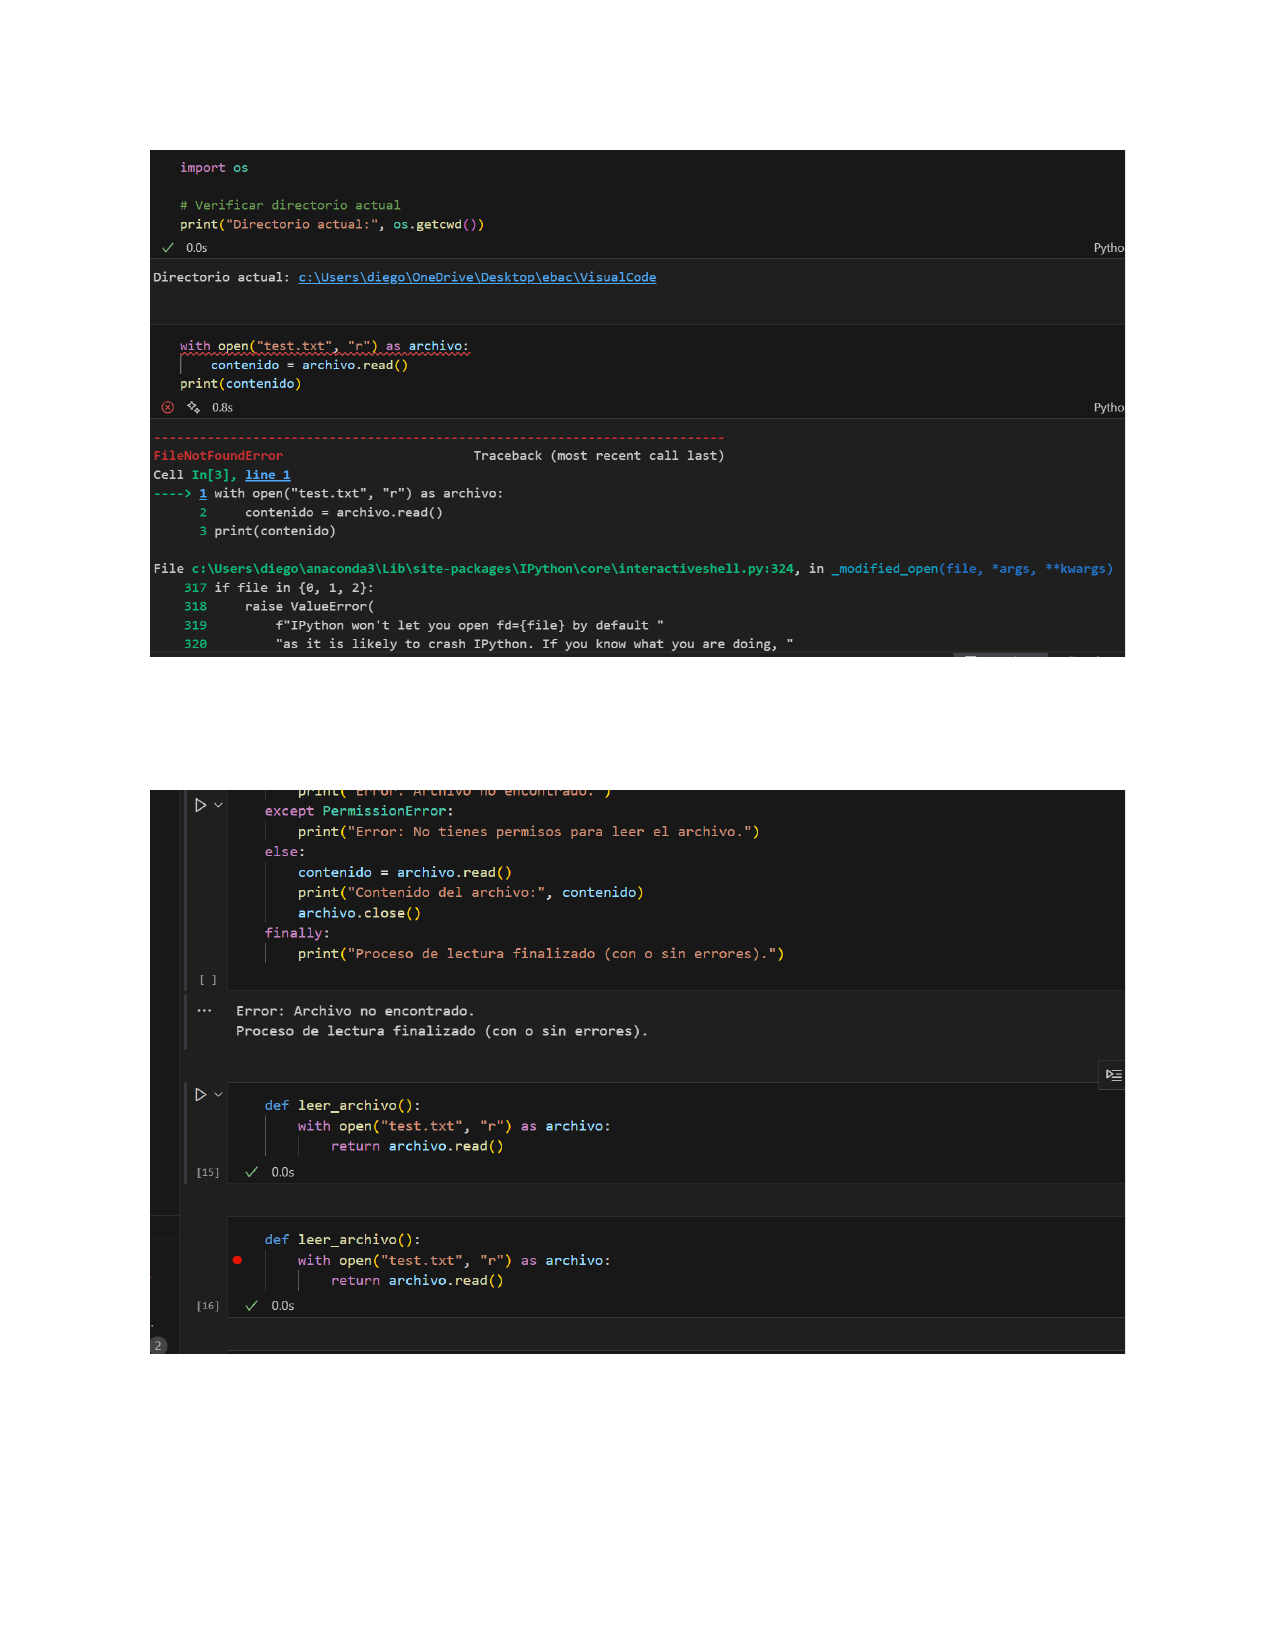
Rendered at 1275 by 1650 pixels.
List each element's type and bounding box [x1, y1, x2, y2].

picture [150, 790, 1125, 1354]
picture [150, 150, 1125, 657]
